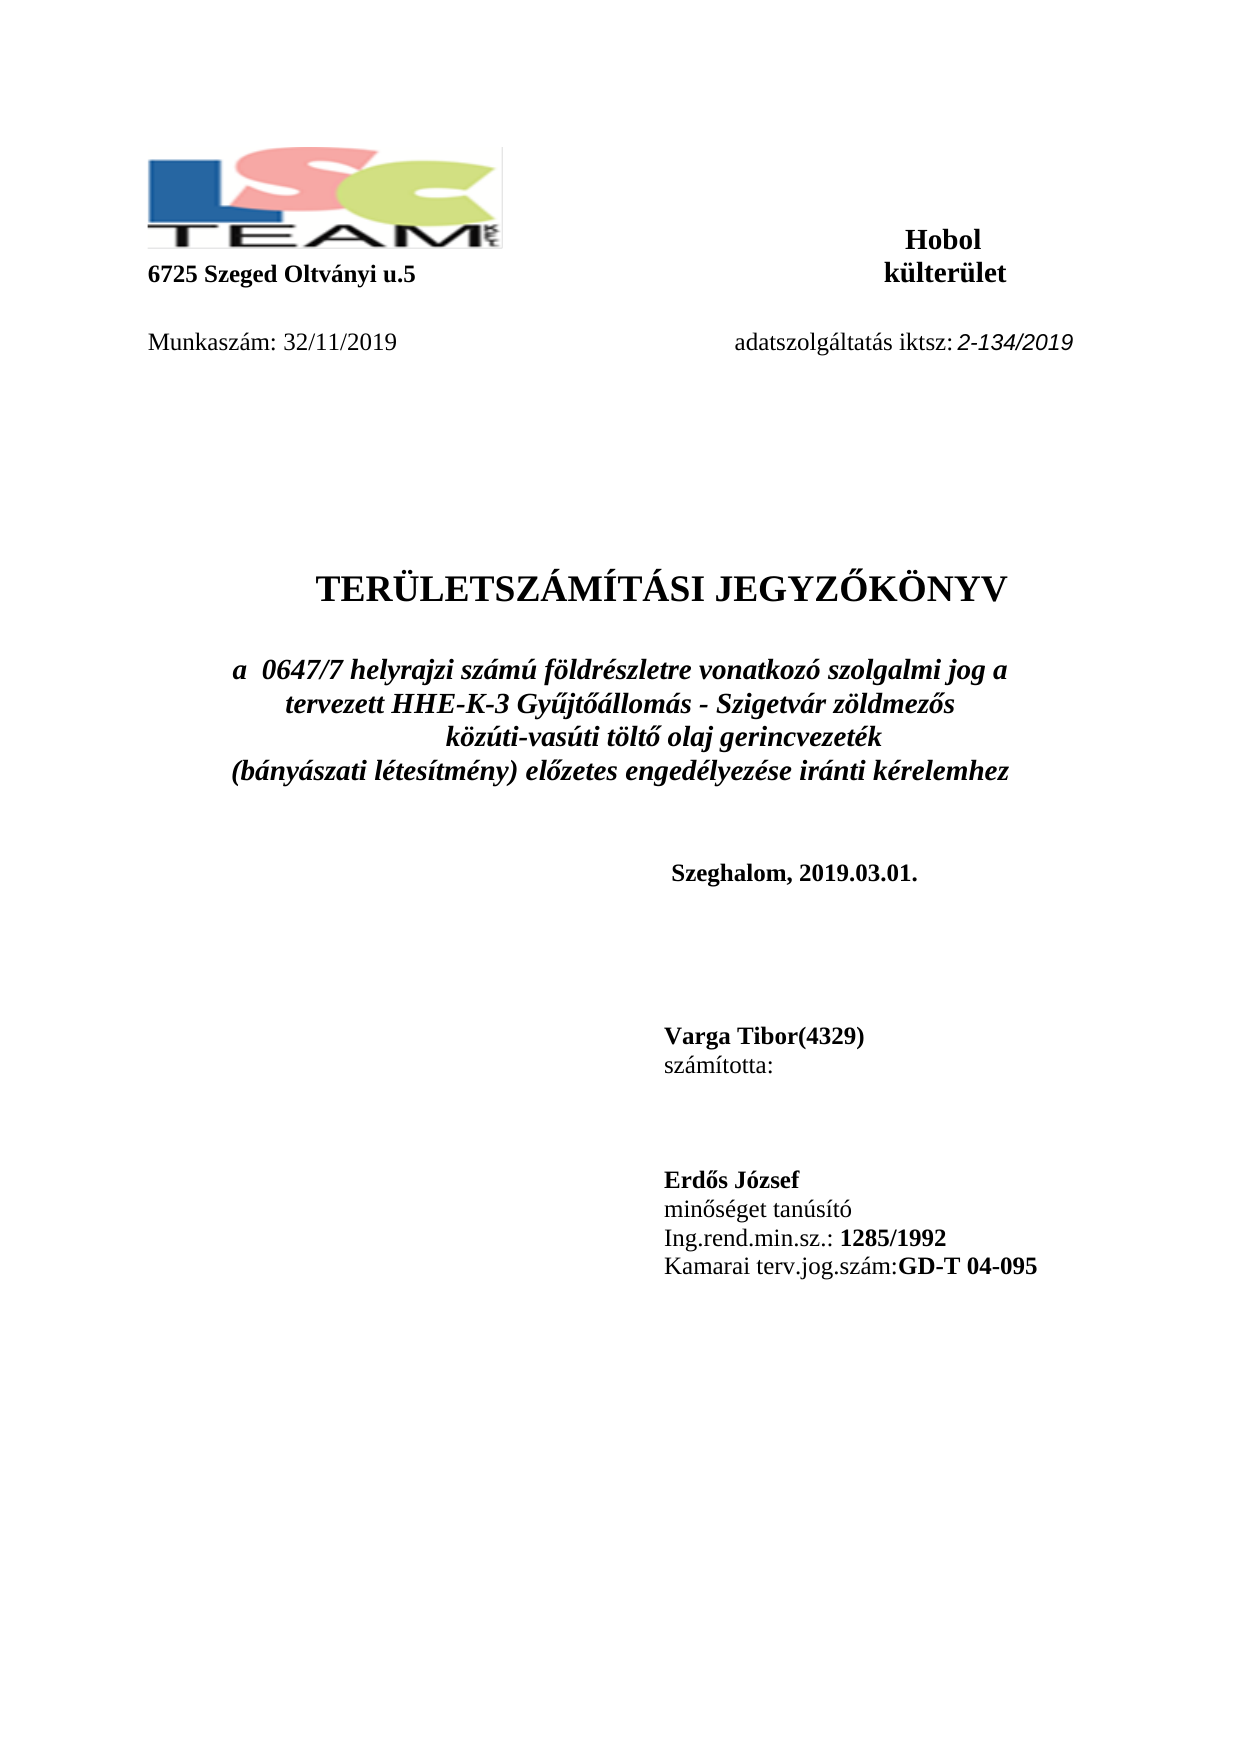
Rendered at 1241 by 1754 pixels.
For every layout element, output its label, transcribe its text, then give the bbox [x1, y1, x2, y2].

text számította: [148, 1050, 1093, 1079]
text TERÜLETSZÁMÍTÁSI JEGYZŐKÖNYV [148, 566, 1093, 609]
text Szeghalom, 2019.03.01. [590, 858, 1093, 887]
picture [147, 147, 504, 250]
text közúti-vasúti töltő olaj gerincvezeték (bányászati létesítmény) előzetes engedélyezése iránti kérelemhez [148, 719, 1093, 787]
text tervezett HHE-K-3 Gyűjtőállomás - Szigetvár zöldmezős [148, 686, 1093, 719]
text a 0647/7 helyrajzi számú földrészletre vonatkozó szolgalmi jog a [148, 652, 1093, 686]
text 6725 Szeged Oltványi u.5 külterület [148, 255, 1093, 289]
text Kamarai terv.jog.szám:GD-T 04-095 [590, 1251, 1093, 1280]
text Varga Tibor(4329) [664, 1021, 1093, 1050]
text Erdős József [664, 1165, 1093, 1194]
text Ing.rend.min.sz.: 1285/1992 [590, 1223, 1093, 1251]
text minőséget tanúsító [590, 1194, 1093, 1223]
text Munkaszám: 32/11/2019 adatszolgáltatás iktsz: 2-134/2019 [148, 327, 1093, 355]
